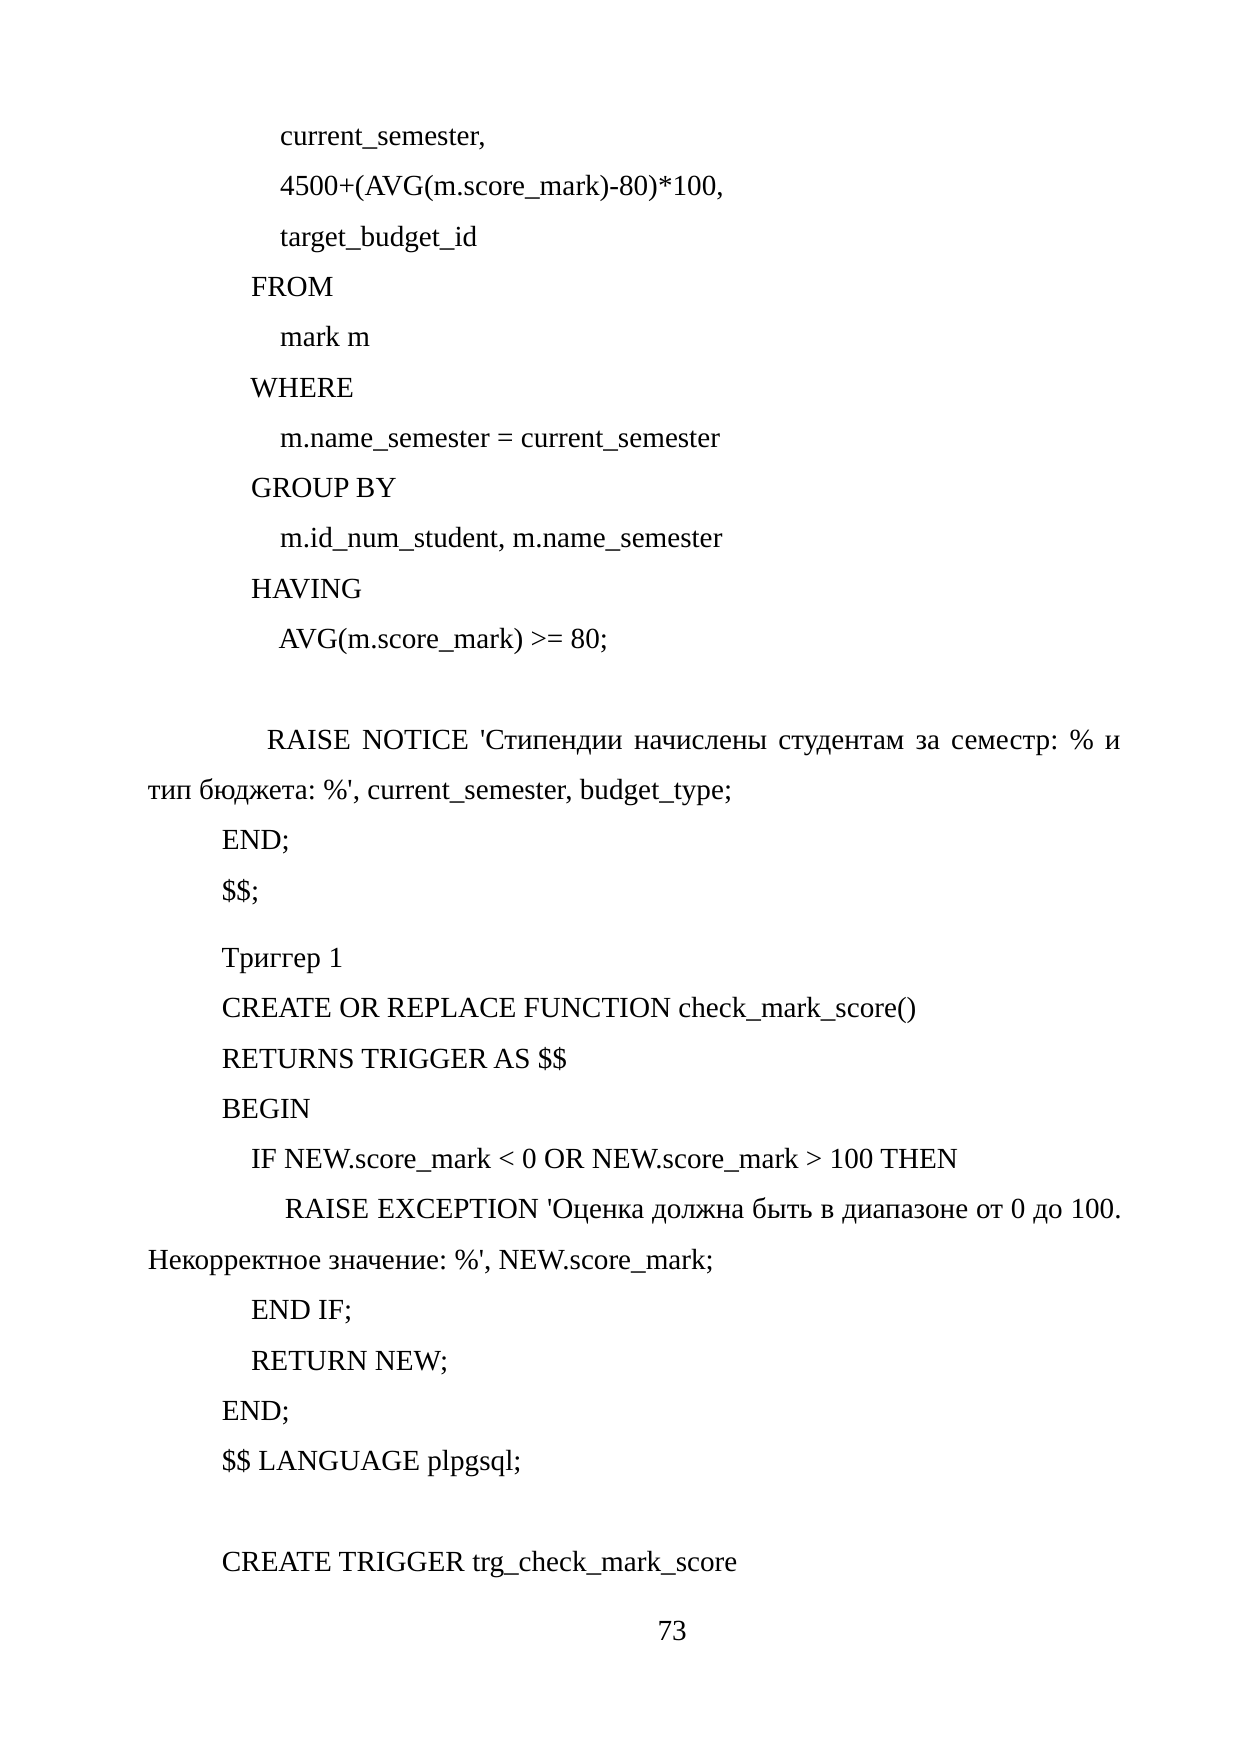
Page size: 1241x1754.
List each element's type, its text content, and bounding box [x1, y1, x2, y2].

text CREATE OR REPLACE FUNCTION check_mark_score() [148, 990, 1122, 1024]
text RETURN NEW; [148, 1343, 1122, 1376]
text HAVING [148, 571, 1122, 604]
text FROM [148, 269, 1122, 303]
text END; [148, 1393, 1122, 1426]
text mark m [148, 319, 1122, 353]
text WHERE [148, 370, 1122, 403]
text END; [148, 822, 1122, 856]
text RAISE EXCEPTION 'Оценка должна быть в диапазоне от 0 до 100. Некорректное значение: %', NEW.score_mark; [148, 1192, 1122, 1276]
text $$; [148, 873, 1122, 906]
text RAISE NOTICE 'Стипендии начислены студентам за семестр: % и тип бюджета: %', current_semester, budget_type; [148, 722, 1122, 806]
text AVG(m.score_mark) >= 80; [148, 621, 1122, 655]
text CREATE TRIGGER trg_check_mark_score [148, 1544, 1122, 1577]
text target_budget_id [148, 219, 1122, 252]
text current_semester, [148, 118, 1122, 152]
text m.name_semester = current_semester [148, 420, 1122, 453]
text $$ LANGUAGE plpgsql; [148, 1443, 1122, 1477]
text GROUP BY [148, 470, 1122, 504]
text m.id_num_student, m.name_semester [148, 521, 1122, 554]
text IF NEW.score_mark < 0 OR NEW.score_mark > 100 THEN [148, 1141, 1122, 1175]
text RETURNS TRIGGER AS $$ [148, 1041, 1122, 1074]
text Триггер 1 [148, 940, 1122, 974]
text 4500+(AVG(m.score_mark)-80)*100, [148, 168, 1122, 202]
text END IF; [148, 1292, 1122, 1326]
text BEGIN [148, 1091, 1122, 1124]
